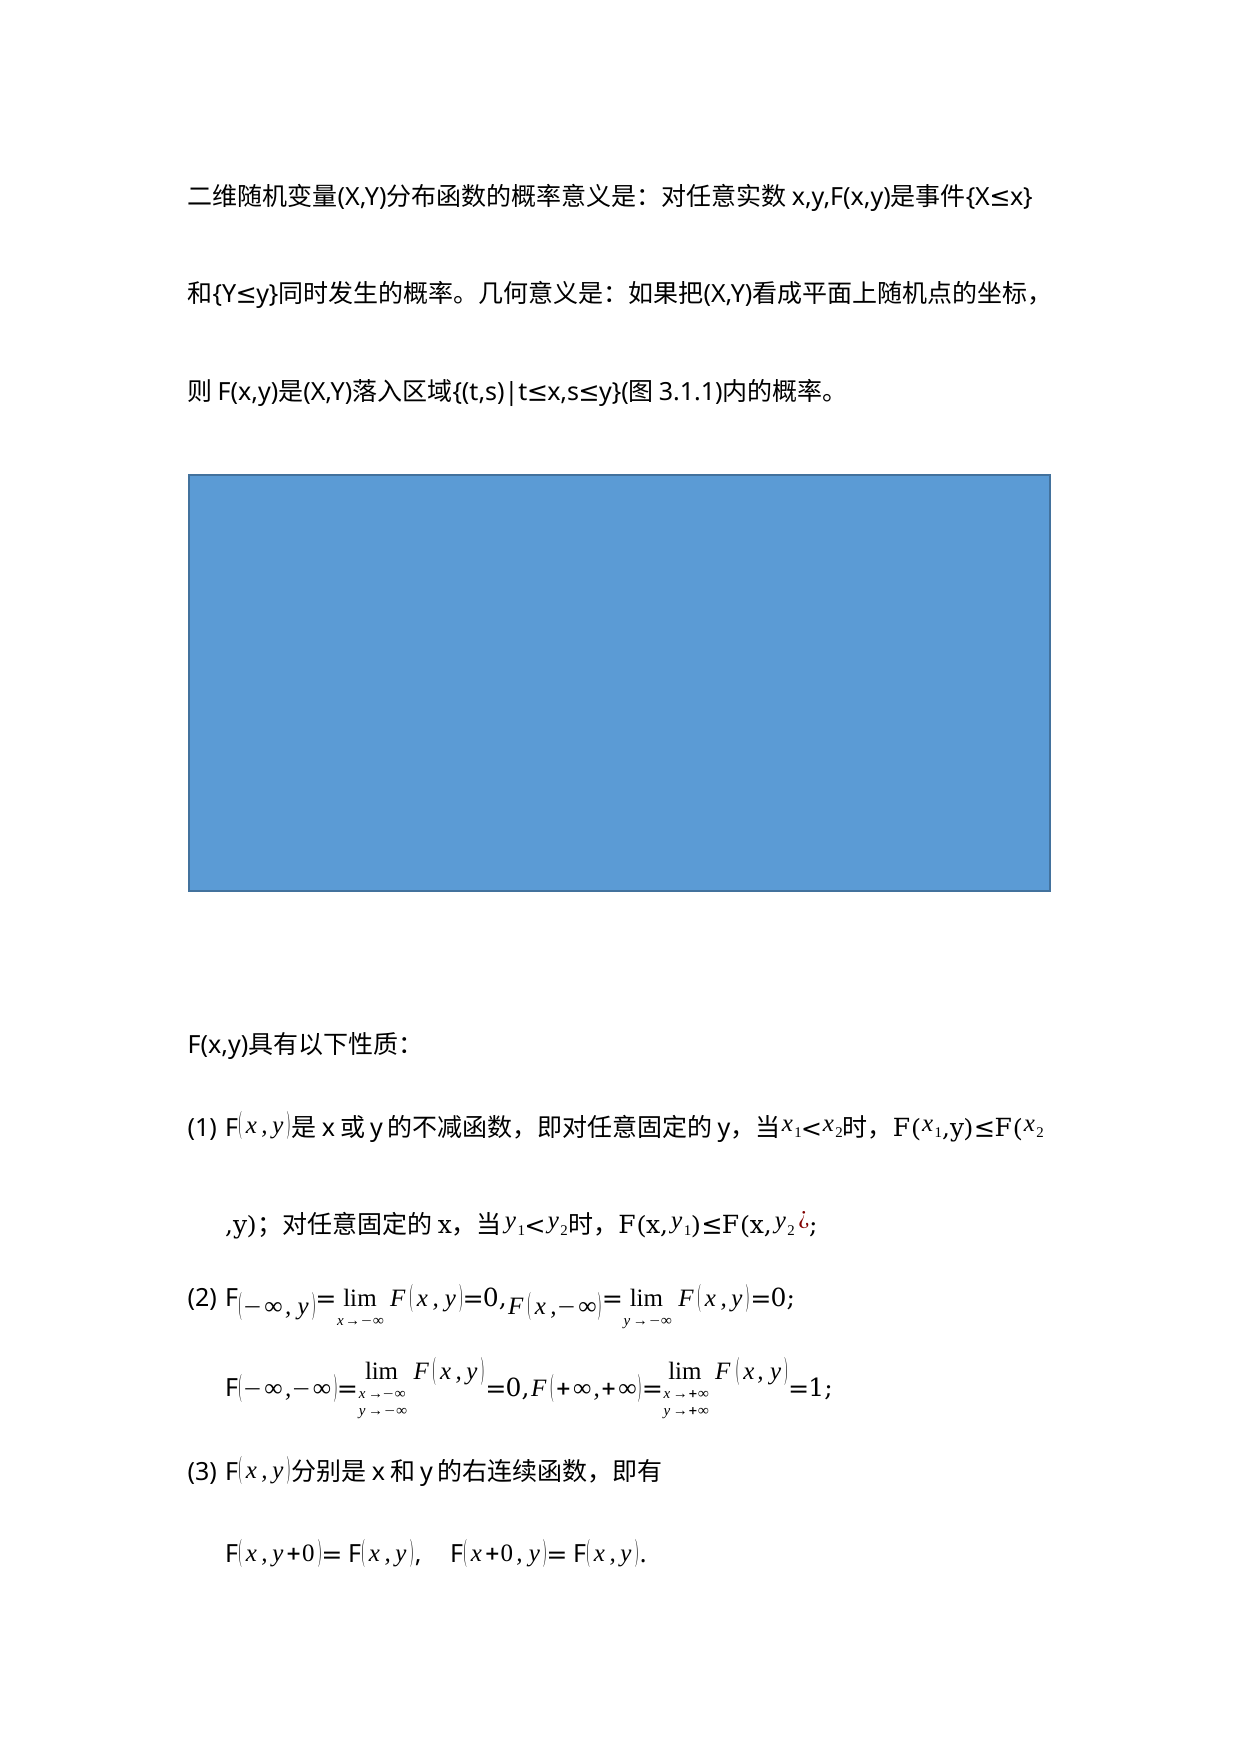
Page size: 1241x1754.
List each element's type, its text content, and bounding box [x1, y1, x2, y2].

list F==0,==1; [225, 1355, 1053, 1420]
text 二维随机变量(X,Y)分布函数的概率意义是：对任意实数x,y,F(x,y)是事件{X≤x}和{Y≤y}同时发生的概率。几何意义是：如果把(X,Y)看成平面上随机点的坐标，则F(x,y)是(X,Y)落入区域{(t,s)|t≤x,s≤y}(图3.1.1)内的概率。 [187, 162, 1053, 422]
list F是x或y的不减函数，即对任意固定的y，当<时，F(,y)≤F(,y)；对任意固定的x，当<时，F(x,)≤F(x,; [187, 1093, 1053, 1255]
list F==0,==0; [187, 1273, 1053, 1338]
text F(x,y)具有以下性质： [187, 1010, 1053, 1075]
text F= F, F= F. [187, 1521, 1053, 1586]
list F分别是x和y的右连续函数，即有 [187, 1437, 1053, 1502]
